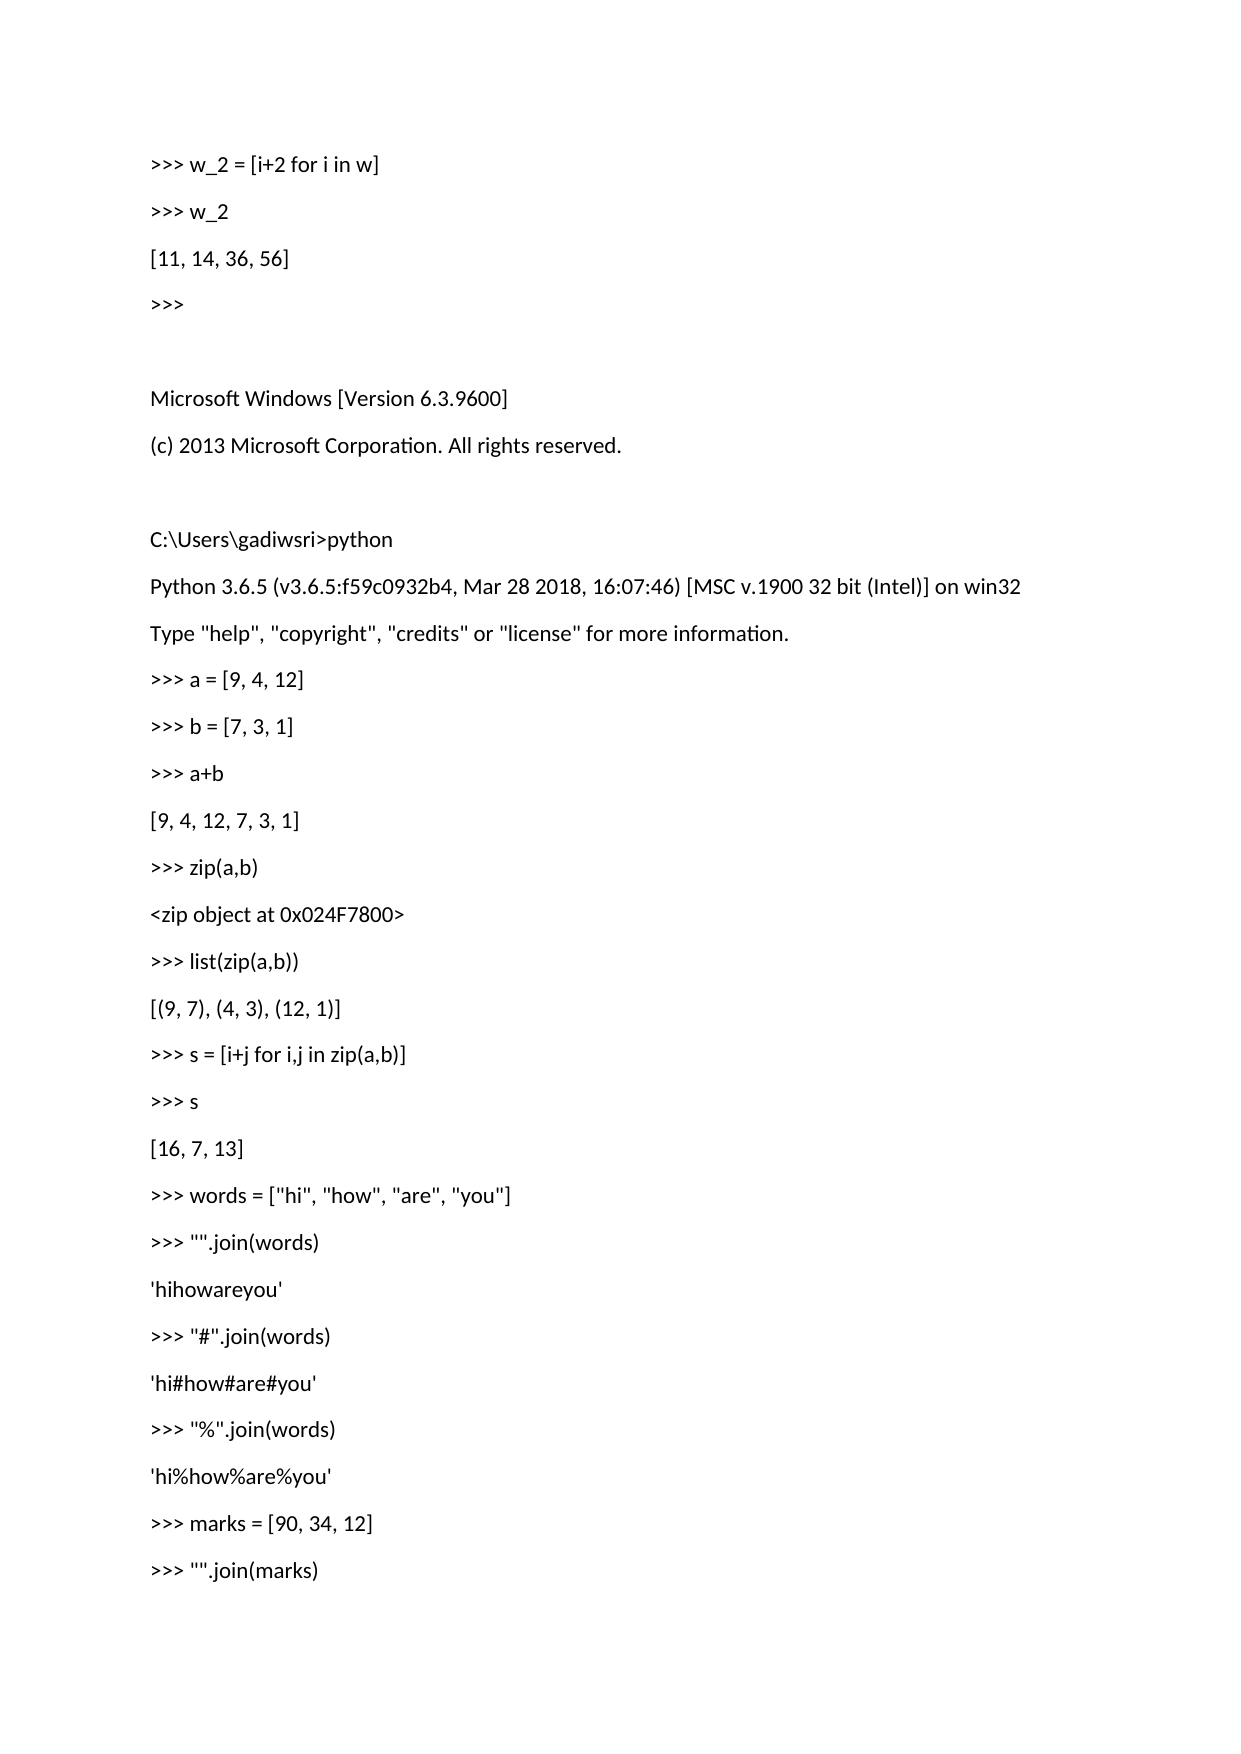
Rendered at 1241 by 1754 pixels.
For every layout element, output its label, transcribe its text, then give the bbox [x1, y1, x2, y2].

text >>> s = [i+j for i,j in zip(a,b)] [150, 1041, 1090, 1069]
text <zip object at 0x024F7800> [150, 900, 1090, 928]
text >>> "".join(marks) [150, 1556, 1090, 1584]
text Type "help", "copyright", "credits" or "license" for more information. [150, 619, 1090, 647]
text >>> b = [7, 3, 1] [150, 712, 1090, 741]
text C:\Users\gadiwsri>python [150, 525, 1090, 553]
text >>> "".join(words) [150, 1228, 1090, 1256]
text (c) 2013 Microsoft Corporation. All rights reserved. [150, 431, 1090, 459]
text >>> words = ["hi", "how", "are", "you"] [150, 1181, 1090, 1209]
text 'hi%how%are%you' [150, 1462, 1090, 1491]
text [(9, 7), (4, 3), (12, 1)] [150, 994, 1090, 1022]
text >>> "#".join(words) [150, 1322, 1090, 1350]
text [16, 7, 13] [150, 1134, 1090, 1162]
text >>> "%".join(words) [150, 1416, 1090, 1444]
text >>> a = [9, 4, 12] [150, 666, 1090, 694]
text 'hi#how#are#you' [150, 1369, 1090, 1397]
text >>> marks = [90, 34, 12] [150, 1509, 1090, 1537]
text Microsoft Windows [Version 6.3.9600] [150, 384, 1090, 412]
text >>> w_2 [150, 197, 1090, 225]
text [11, 14, 36, 56] [150, 244, 1090, 272]
text Python 3.6.5 (v3.6.5:f59c0932b4, Mar 28 2018, 16:07:46) [MSC v.1900 32 bit (Intel)] on win32 [150, 572, 1090, 600]
text >>> s [150, 1087, 1090, 1116]
text >>> a+b [150, 759, 1090, 787]
text >>> w_2 = [i+2 for i in w] [150, 150, 1090, 178]
text >>> [150, 291, 1090, 319]
text >>> list(zip(a,b)) [150, 947, 1090, 975]
text 'hihowareyou' [150, 1275, 1090, 1303]
text >>> zip(a,b) [150, 853, 1090, 881]
text [9, 4, 12, 7, 3, 1] [150, 806, 1090, 834]
